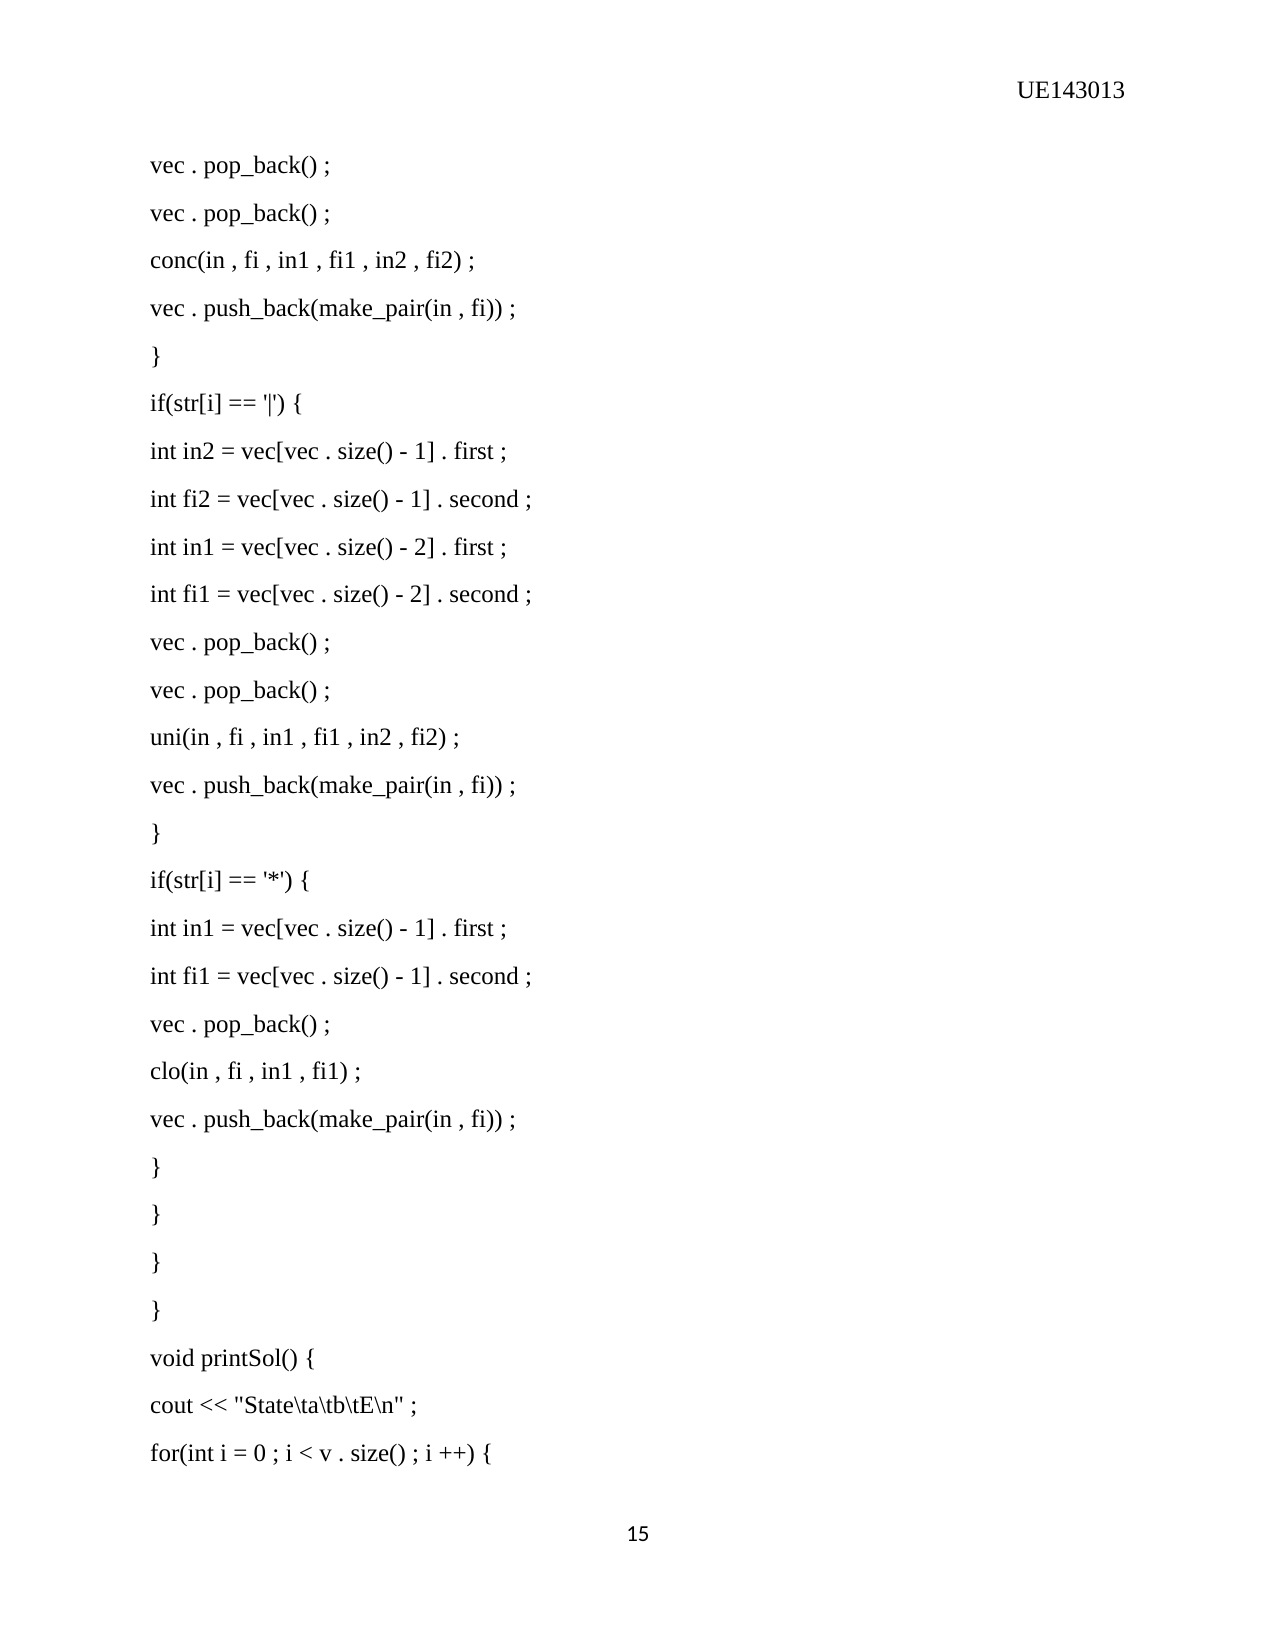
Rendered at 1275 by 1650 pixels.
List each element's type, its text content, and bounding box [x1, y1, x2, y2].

text cout << "State\ta\tb\tE\n" ; [150, 1390, 1125, 1419]
text conc(in , fi , in1 , fi1 , in2 , fi2) ; [150, 245, 1125, 274]
text } [150, 1295, 1125, 1324]
text int in1 = vec[vec . size() - 2] . first ; [150, 532, 1125, 560]
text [150, 436, 1125, 465]
text for(int i = 0 ; i < v . size() ; i ++) { [150, 1438, 1125, 1467]
text vec . pop_back() ; [150, 627, 1125, 656]
text clo(in , fi , in1 , fi1) ; [150, 1056, 1125, 1085]
text vec . push_back(make_pair(in , fi)) ; [150, 293, 1125, 322]
text vec . push_back(make_pair(in , fi)) ; [150, 770, 1125, 799]
text vec . pop_back() ; [150, 675, 1125, 703]
text vec . pop_back() ; [150, 150, 1125, 179]
text } [150, 341, 1125, 369]
text } [150, 1247, 1125, 1276]
text int in1 = vec[vec . size() - 1] . first ; [150, 913, 1125, 942]
text } [150, 1199, 1125, 1228]
text int fi2 = vec[vec . size() - 1] . second ; [150, 484, 1125, 513]
text uni(in , fi , in1 , fi1 , in2 , fi2) ; [150, 722, 1125, 751]
text if(str[i] == '*') { [150, 866, 1125, 894]
text void printSol() { [150, 1343, 1125, 1371]
text int fi1 = vec[vec . size() - 1] . second ; [150, 961, 1125, 990]
text } [150, 818, 1125, 847]
text vec . pop_back() ; [150, 1009, 1125, 1037]
text vec . pop_back() ; [150, 198, 1125, 226]
text if(str[i] == '|') { [150, 388, 1125, 417]
text vec . push_back(make_pair(in , fi)) ; [150, 1104, 1125, 1133]
text int fi1 = vec[vec . size() - 2] . second ; [150, 579, 1125, 608]
text } [150, 1152, 1125, 1181]
